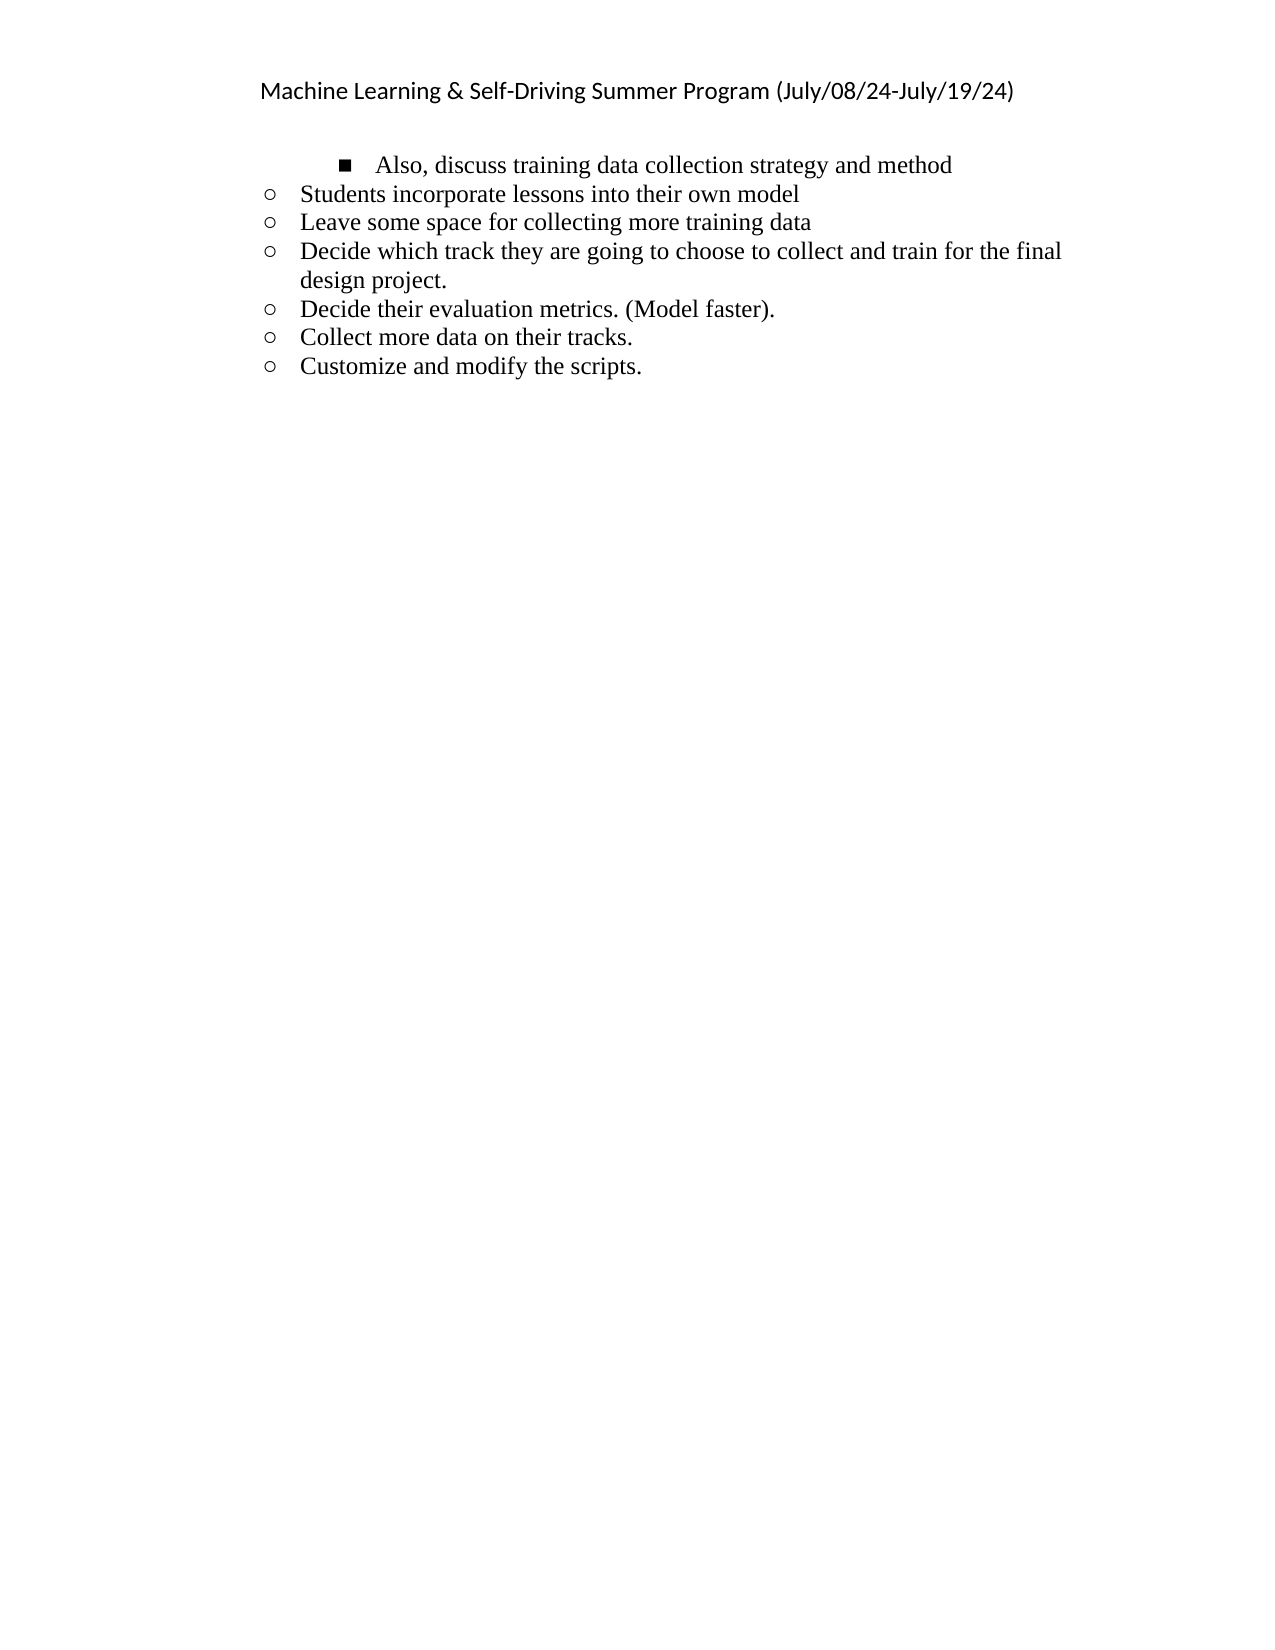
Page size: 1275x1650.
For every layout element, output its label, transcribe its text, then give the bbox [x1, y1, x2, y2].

list Decide their evaluation metrics. (Model faster). [262, 294, 1125, 322]
list Also, discuss training data collection strategy and method [337, 150, 1125, 179]
list Customize and modify the scripts. [262, 351, 1125, 380]
list Students incorporate lessons into their own model [262, 179, 1125, 207]
list Decide which track they are going to choose to collect and train for the final design project. [262, 236, 1125, 294]
list Collect more data on their tracks. [262, 322, 1125, 351]
list Leave some space for collecting more training data [262, 207, 1125, 236]
